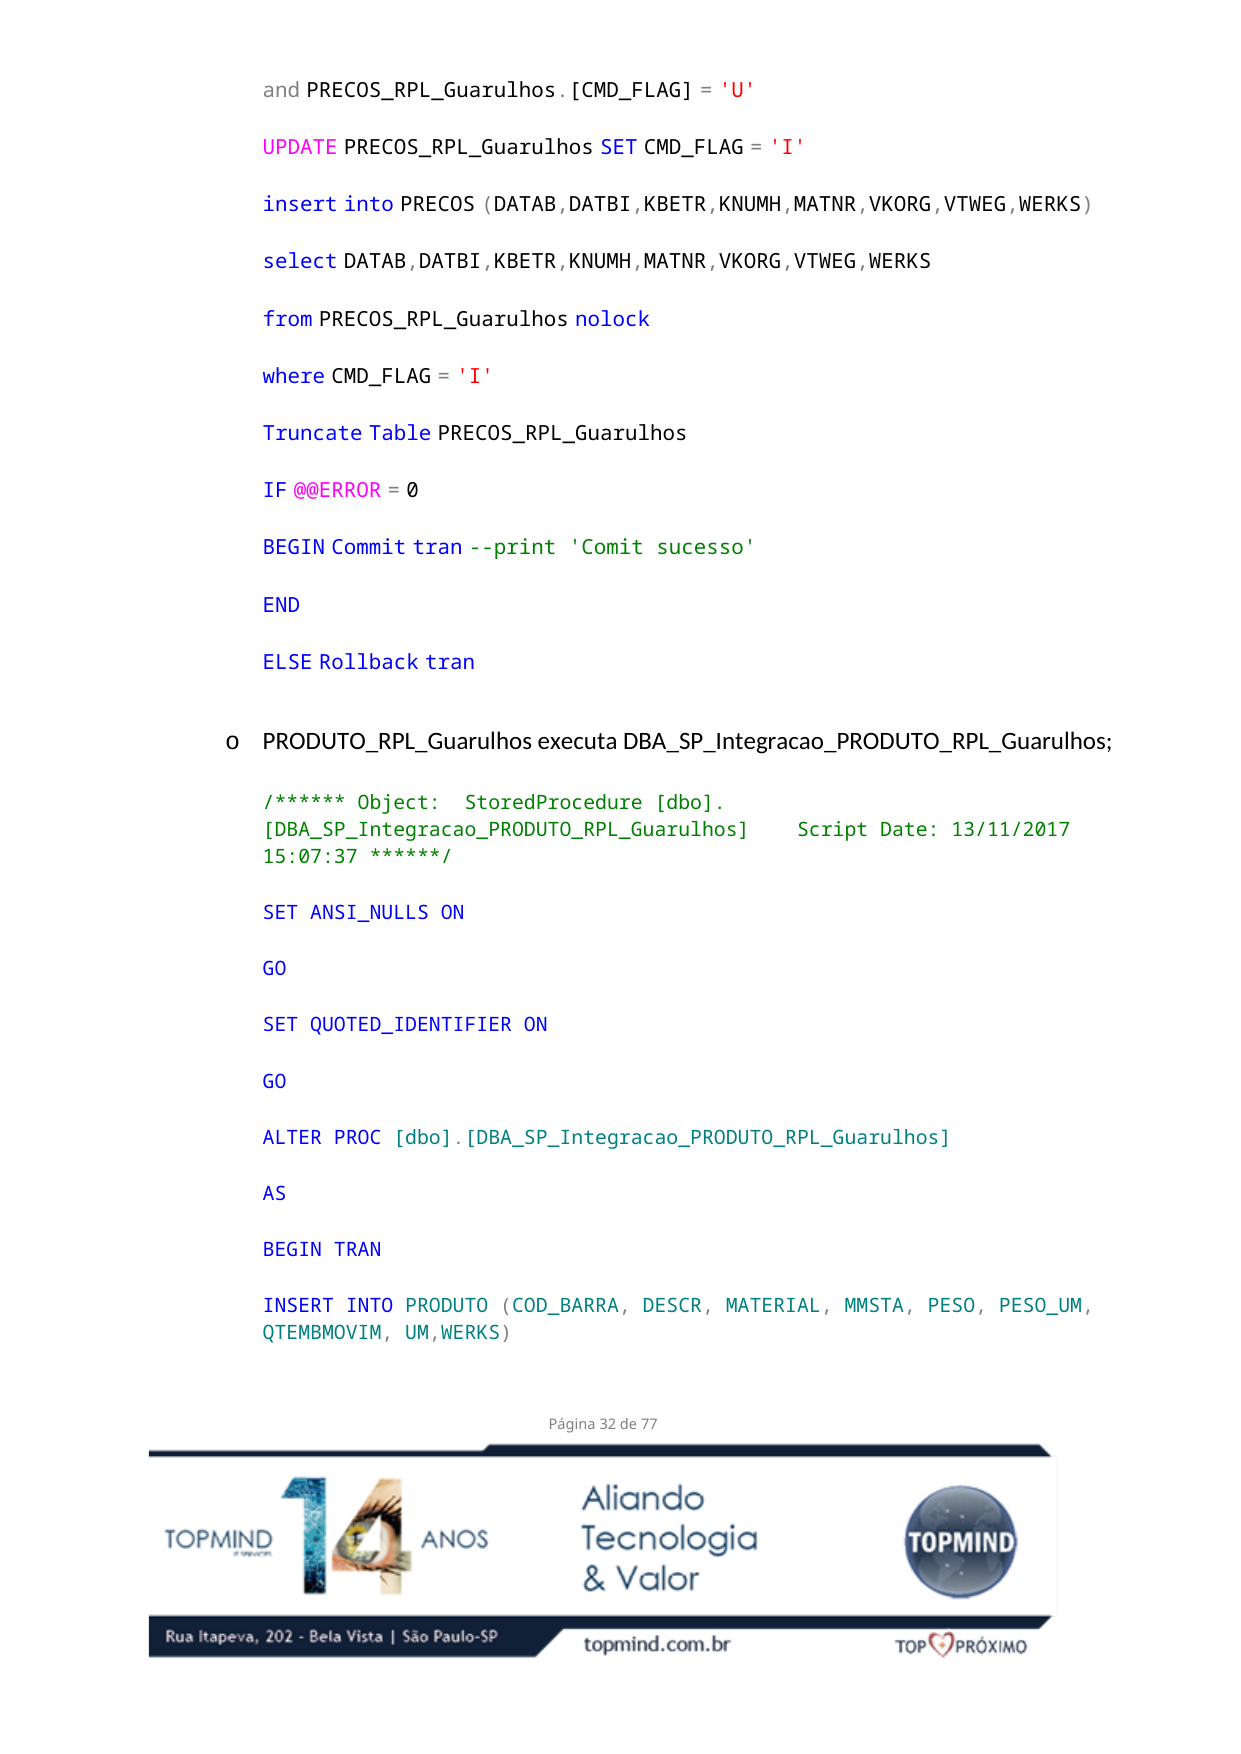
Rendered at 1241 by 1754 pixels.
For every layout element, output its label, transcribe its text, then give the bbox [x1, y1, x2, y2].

text SET ANSI_NULLS ON [262, 898, 1165, 925]
text INSERT INTO PRODUTO (COD_BARRA, DESCR, MATERIAL, MMSTA, PESO, PESO_UM, QTEMBMOVIM, UM,WERKS) [262, 1291, 1165, 1345]
text ELSE Rollback tran [262, 647, 1165, 675]
text from PRECOS_RPL_Guarulhos nolock [262, 304, 1165, 332]
text BEGIN TRAN [262, 1235, 1165, 1262]
text UPDATE PRECOS_RPL_Guarulhos SET CMD_FLAG = 'I' [262, 132, 1165, 161]
text insert into PRECOS (DATAB,DATBI,KBETR,KNUMH,MATNR,VKORG,VTWEG,WERKS) [262, 189, 1165, 218]
text Truncate Table PRECOS_RPL_Guarulhos [262, 418, 1165, 447]
text GO [262, 1067, 1165, 1094]
text select DATAB,DATBI,KBETR,KNUMH,MATNR,VKORG,VTWEG,WERKS [262, 247, 1165, 275]
text GO [262, 954, 1165, 982]
text AS [262, 1179, 1165, 1206]
picture [148, 1436, 1069, 1667]
text BEGIN Commit tran --print 'Comit sucesso' [262, 532, 1165, 561]
text and PRECOS_RPL_Guarulhos.[CMD_FLAG] = 'U' [262, 75, 1165, 103]
text ALTER PROC [dbo].[DBA_SP_Integracao_PRODUTO_RPL_Guarulhos] [262, 1123, 1165, 1150]
list PRODUTO_RPL_Guarulhos executa DBA_SP_Integracao_PRODUTO_RPL_Guarulhos; [225, 725, 1165, 757]
text IF @@ERROR = 0 [262, 475, 1165, 504]
text SET QUOTED_IDENTIFIER ON [262, 1011, 1165, 1038]
text where CMD_FLAG = 'I' [262, 361, 1165, 389]
text /****** Object: StoredProcedure [dbo].[DBA_SP_Integracao_PRODUTO_RPL_Guarulhos] Script Date: 13/11/2017 15:07:37 ******/ [262, 788, 1165, 869]
text END [262, 590, 1165, 618]
